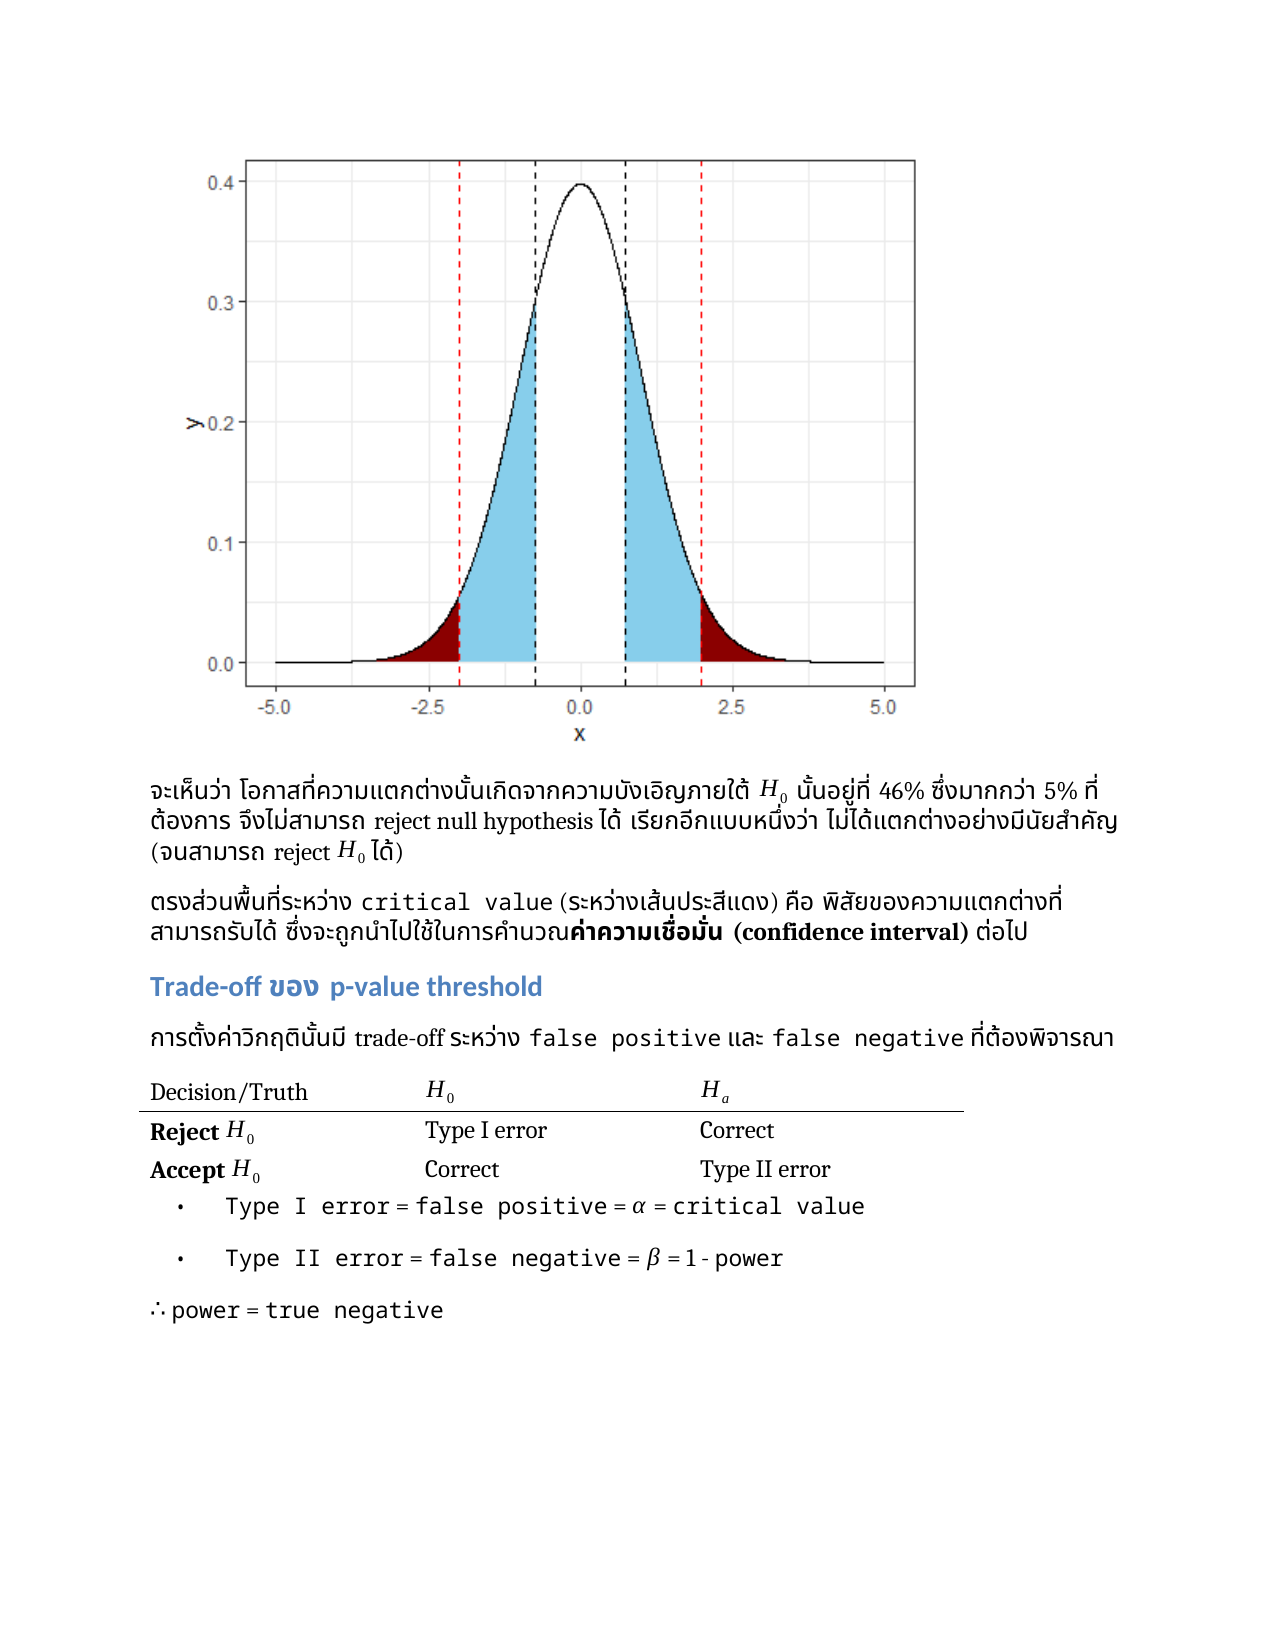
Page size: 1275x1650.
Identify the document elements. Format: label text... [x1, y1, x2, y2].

table_cell Reject [139, 1112, 414, 1151]
table_cell Type II error [689, 1151, 964, 1190]
table_header [689, 1072, 964, 1111]
picture [168, 150, 927, 757]
text power = true negative [150, 1294, 1125, 1326]
list Type II error = false negative = = 1 - power [175, 1242, 1125, 1273]
table_cell Correct [414, 1151, 689, 1190]
table_header [414, 1072, 689, 1111]
table_header Decision/Truth [139, 1072, 414, 1111]
text จะเห็นว่า โอกาสที่ความแตกต่างนั้นเกิดจากความบังเอิญภายใต้ นั้นอยู่ที่ 46% ซึ่งมากกว่า 5% ที่ต้องการ จึงไม่สามารถ reject null hypothesis ได้ เรียกอีกแบบหนึ่งว่า ไม่ได้แตกต่างอย่างมีนัยสำคัญ (จนสามารถ reject ได้) [150, 775, 1125, 867]
table_cell Correct [689, 1112, 964, 1151]
table_cell Type I error [414, 1112, 689, 1151]
list Type I error = false positive = = critical value [175, 1190, 1125, 1221]
text การตั้งค่าวิกฤตินั้นมี trade-off ระหว่าง false positive และ false negative ที่ต้องพิจารณา [150, 1022, 1125, 1053]
text ตรงส่วนพื้นที่ระหว่าง critical value (ระหว่างเส้นประสีแดง) คือ พิสัยของความแตกต่างที่สามารถรับได้ ซึ่งจะถูกนำไปใช้ในการคำนวณค่าความเชื่อมั่น (confidence interval) ต่อไป [150, 886, 1125, 947]
subtitle Trade-off ของ p-value threshold [150, 968, 1125, 1003]
table_cell Accept [139, 1151, 414, 1190]
